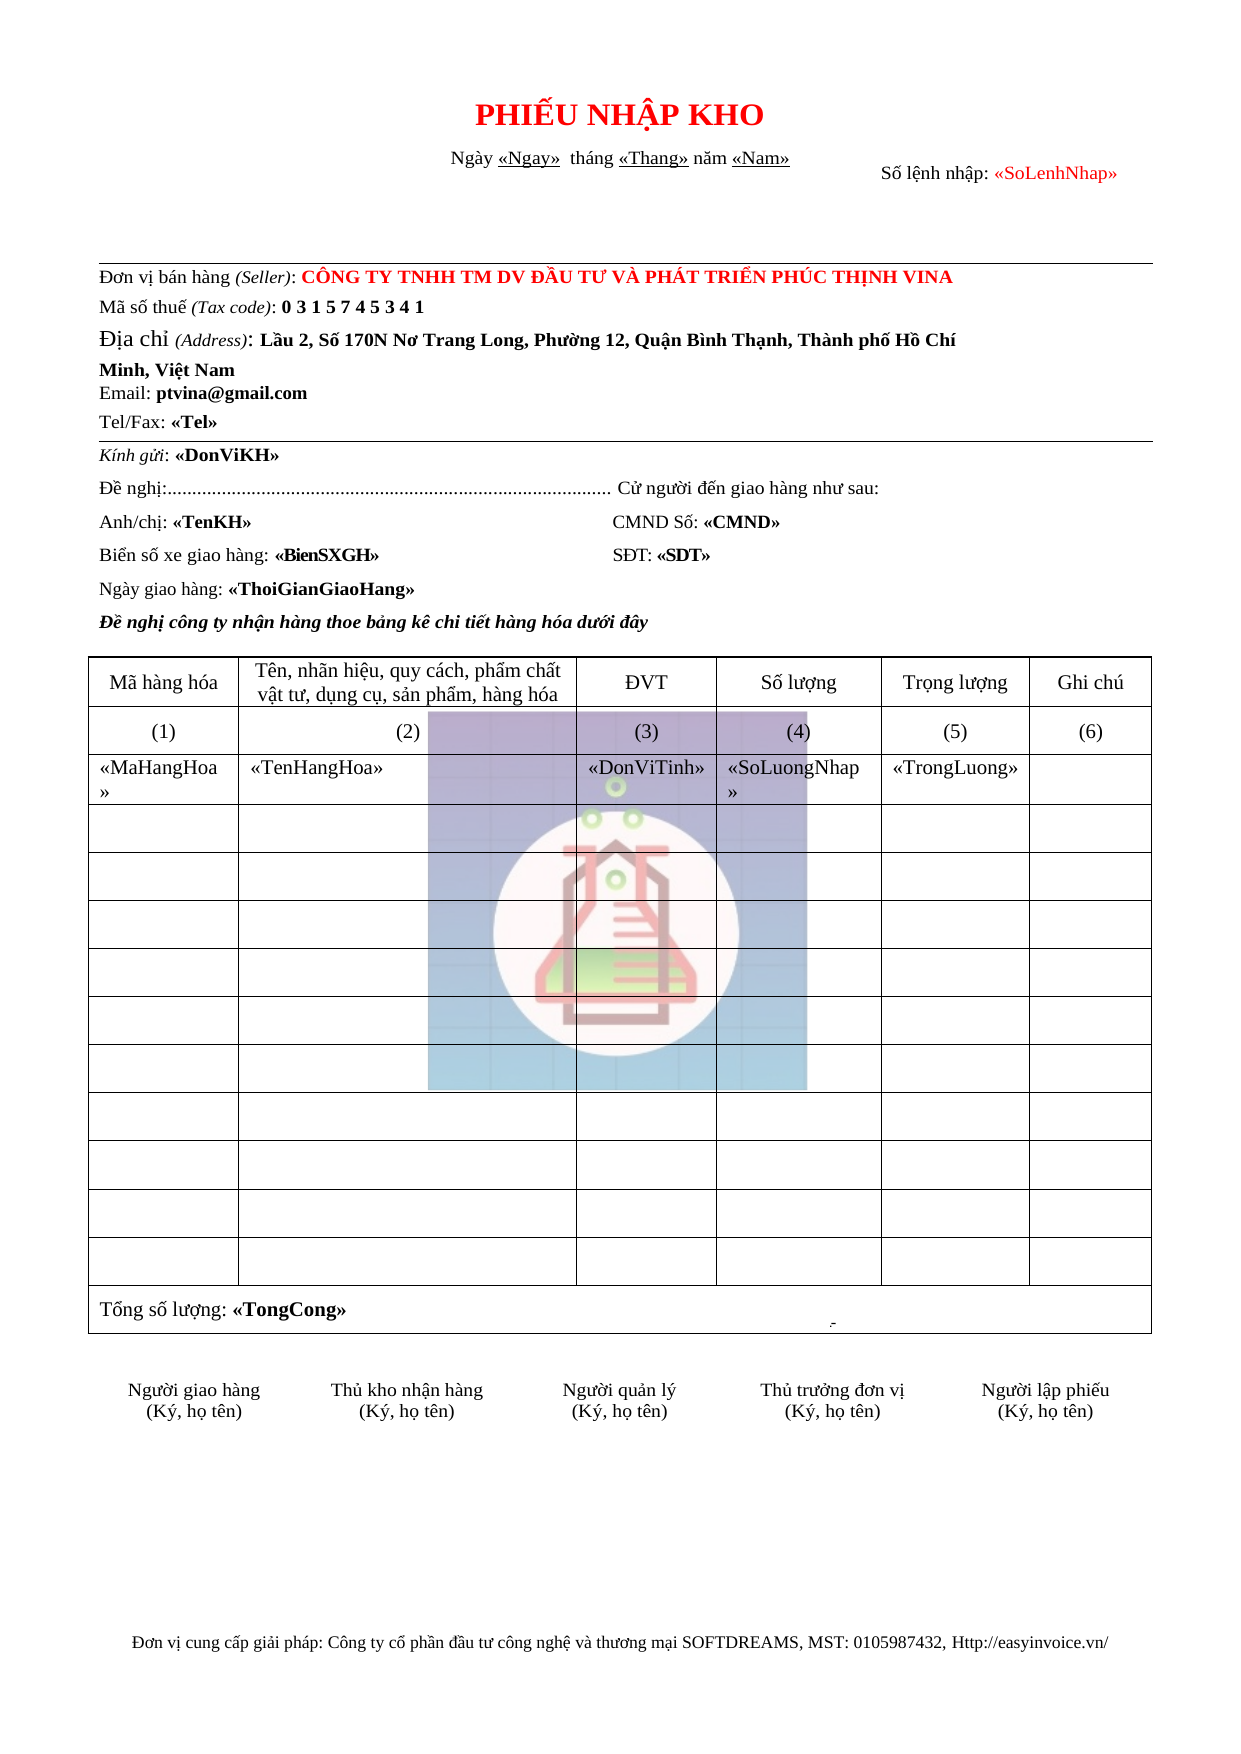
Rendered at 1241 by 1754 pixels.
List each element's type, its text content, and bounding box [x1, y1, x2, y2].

text Ngày «Ngay» tháng «Thang» năm «Nam» [393, 147, 847, 169]
table_cell [577, 997, 716, 1044]
text Số lệnh nhập: «SoLenhNhap» [881, 162, 1118, 183]
table_cell [882, 949, 1029, 996]
table_cell [1030, 997, 1151, 1044]
title PHIẾU NHẬP KHO [393, 97, 847, 133]
table_cell [89, 1141, 238, 1188]
table_cell [717, 805, 881, 852]
table_cell [882, 1045, 1029, 1092]
table_cell «DonViTinh» [577, 755, 716, 803]
table_cell [882, 1093, 1029, 1140]
table_cell [717, 1190, 881, 1237]
text Đề nghị: Cử người đến giao hàng như sau: [99, 477, 1153, 499]
table_cell [239, 1093, 576, 1140]
text Ngày giao hàng: «ThoiGianGiaoHang» [99, 577, 1153, 599]
table_cell [239, 1238, 576, 1285]
table_cell [717, 1238, 881, 1285]
table_cell [717, 1093, 881, 1140]
table_cell [239, 1190, 576, 1237]
table_cell [89, 949, 238, 996]
table_cell [577, 1141, 716, 1188]
table_cell [89, 901, 238, 948]
text Địa chỉ (Address): Lầu 2, Số 170N Nơ Trang Long, Phường 12, Quận Bình Thạnh, Thành phố Hồ Chí [99, 325, 1153, 351]
table_cell [89, 853, 238, 900]
table_cell [89, 1190, 238, 1237]
table_cell [1030, 1141, 1151, 1188]
table_cell [1030, 1045, 1151, 1092]
table_header Thủ kho nhận hàng (Ký, họ tên) [301, 1379, 513, 1422]
table_cell [239, 901, 576, 948]
table_cell [1030, 853, 1151, 900]
table_cell [882, 1238, 1029, 1285]
table_cell [239, 1141, 576, 1188]
table_header Mã hàng hóa [89, 658, 238, 706]
table_cell [717, 853, 881, 900]
table_cell (1) [89, 707, 238, 754]
table_cell [717, 997, 881, 1044]
table_header Số lượng [717, 658, 881, 706]
table_cell [89, 1045, 238, 1092]
table_cell [239, 997, 576, 1044]
text Kính gửi: «DonViKH» [99, 442, 1153, 465]
table_cell [577, 1045, 716, 1092]
text Biển số xe giao hàng: «BienSXGH» SĐT: «SDT» [99, 544, 1153, 566]
table_cell [1030, 901, 1151, 948]
table_header Người quản lý (Ký, họ tên) [513, 1379, 726, 1422]
table_cell [577, 901, 716, 948]
table_cell [577, 949, 716, 996]
table_cell [882, 853, 1029, 900]
table_cell (3) [577, 707, 716, 754]
table_cell [717, 1141, 881, 1188]
table_cell [1030, 805, 1151, 852]
text Minh, Việt Nam [99, 359, 1153, 381]
table_cell [89, 1093, 238, 1140]
table_cell [1030, 1190, 1151, 1237]
text Anh/chị: «TenKH» CMND Số: «CMND» [99, 511, 1153, 532]
table_cell [717, 1045, 881, 1092]
text Đề nghị công ty nhận hàng thoe bảng kê chi tiết hàng hóa dưới đây [99, 611, 1153, 632]
table_cell [239, 853, 576, 900]
table_header Ghi chú [1030, 658, 1151, 706]
table_cell [882, 997, 1029, 1044]
table_cell [239, 1045, 576, 1092]
text Tel/Fax: «Tel» [99, 411, 1153, 433]
table_cell [1030, 1238, 1151, 1285]
table_cell [882, 901, 1029, 948]
table_cell [717, 949, 881, 996]
table_cell [239, 949, 576, 996]
table_cell [577, 853, 716, 900]
text Đơn vị bán hàng (Seller): CÔNG TY TNHH TM DV ĐẦU TƯ VÀ PHÁT TRIỂN PHÚC THỊNH VINA [99, 264, 1153, 288]
text Mã số thuế (Tax code): 0 3 1 5 7 4 5 3 4 1 [99, 296, 1153, 317]
table_cell [89, 805, 238, 852]
table_cell [1030, 755, 1151, 803]
table_header Người lập phiếu (Ký, họ tên) [939, 1379, 1152, 1422]
table_header Thủ trưởng đơn vị (Ký, họ tên) [726, 1379, 939, 1422]
text Email: ptvina@gmail.com [99, 382, 1153, 404]
table_header ĐVT [577, 658, 716, 706]
table_cell [239, 805, 576, 852]
table_cell [882, 1141, 1029, 1188]
table_header Trọng lượng [882, 658, 1029, 706]
table_cell [882, 1190, 1029, 1237]
table_cell «TrongLuong» [882, 755, 1029, 803]
table_cell [1030, 1093, 1151, 1140]
table_header Người giao hàng (Ký, họ tên) [88, 1379, 301, 1422]
table_cell «TenHangHoa» [239, 755, 576, 803]
table_cell [1030, 949, 1151, 996]
table_cell [717, 901, 881, 948]
table_cell [577, 1238, 716, 1285]
table_cell [89, 1238, 238, 1285]
table_cell [577, 1190, 716, 1237]
table_cell (2) [239, 707, 576, 754]
table_cell [89, 997, 238, 1044]
table_cell [882, 805, 1029, 852]
table_cell «MaHangHoa» [89, 755, 238, 803]
table_cell [577, 1093, 716, 1140]
table_header Tên, nhãn hiệu, quy cách, phẩm chất vật tư, dụng cụ, sản phẩm, hàng hóa [239, 658, 576, 706]
table_cell (6) [1030, 707, 1151, 754]
table_cell «SoLuongNhap» [717, 755, 881, 803]
table_cell [577, 805, 716, 852]
table_cell (5) [882, 707, 1029, 754]
table_cell (4) [717, 707, 881, 754]
table_cell Tổng số lượng: «TongCong» [89, 1286, 1151, 1333]
